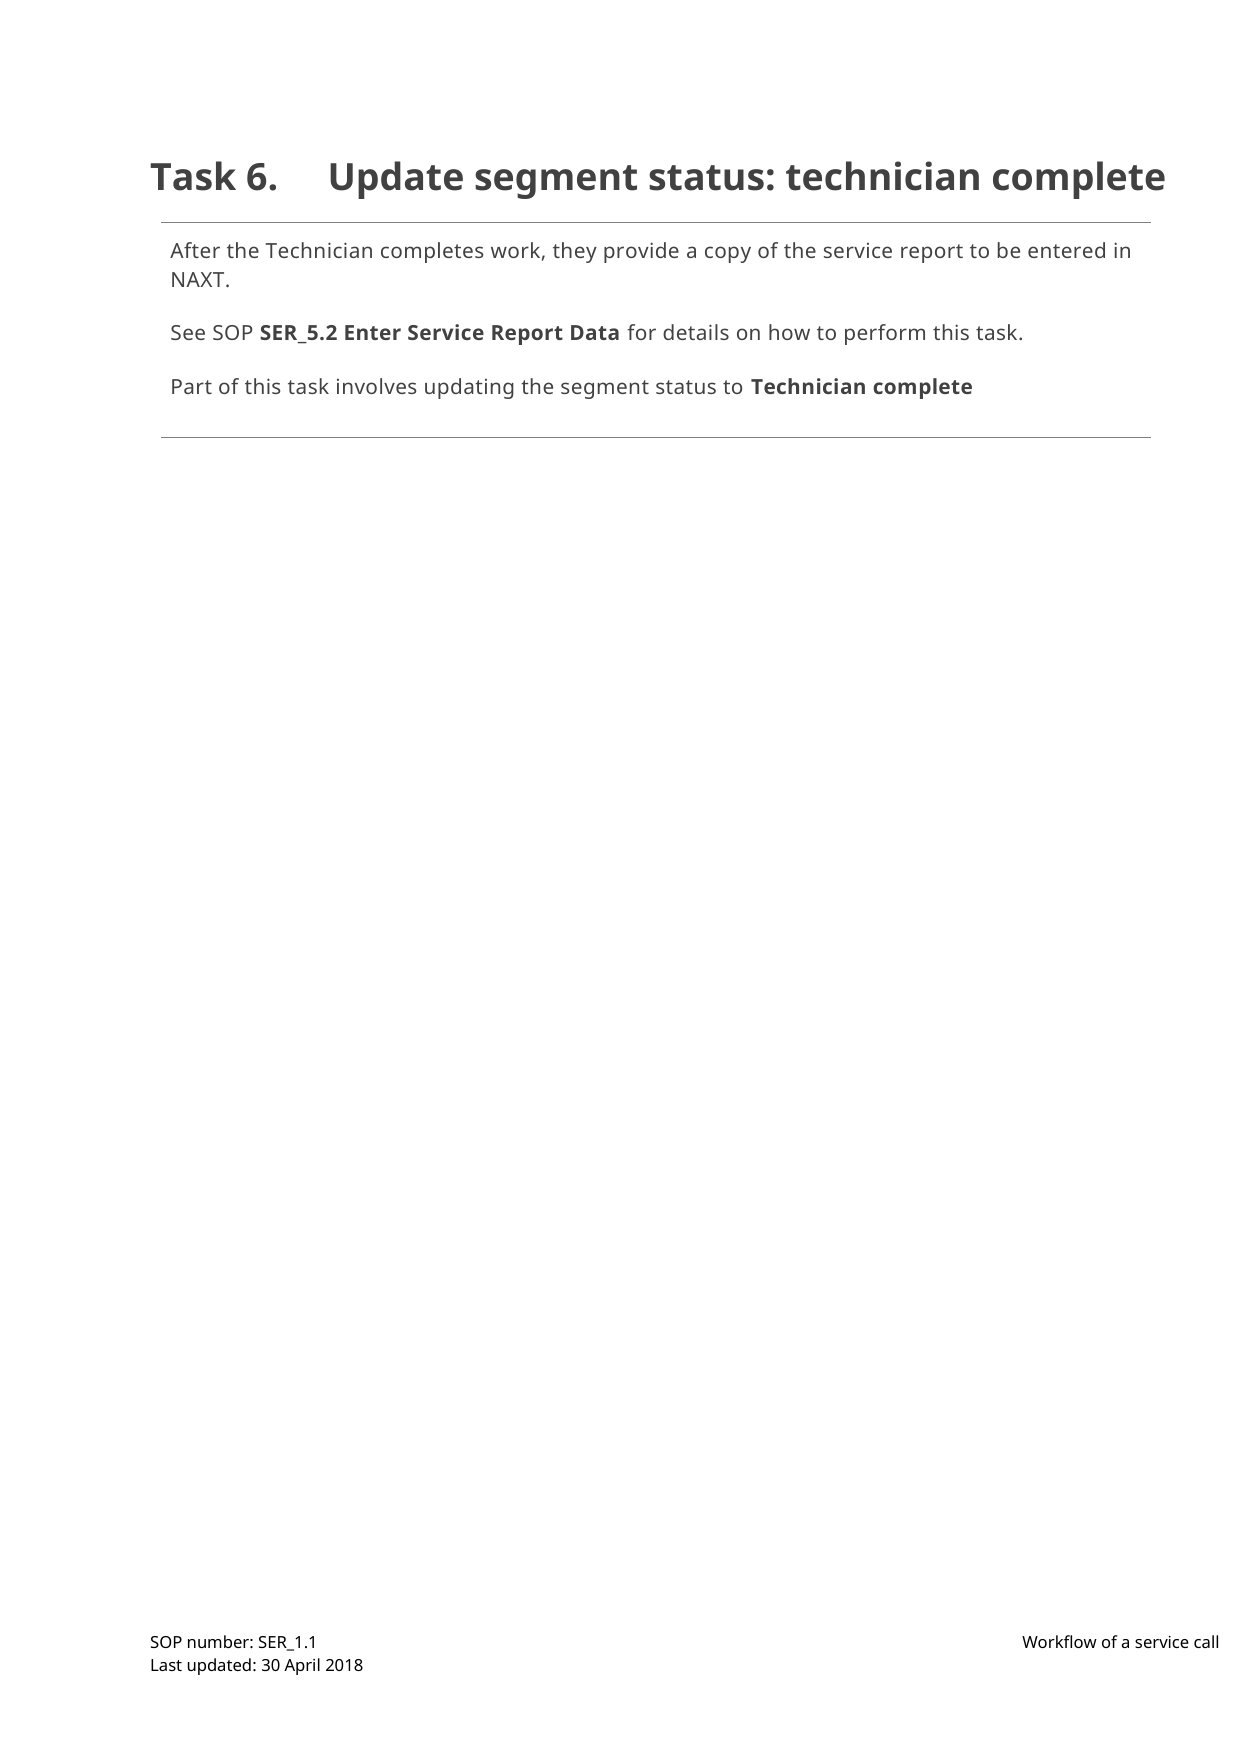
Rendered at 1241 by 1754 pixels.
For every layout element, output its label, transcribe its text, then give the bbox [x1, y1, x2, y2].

text Update segment status: technician complete [150, 150, 1169, 201]
table_header After the Technician completes work, they provide a copy of the service report to be entered in NAXT. See SOP SER_5.2 Enter Service Report Data for details on how to perform this task. Part of this task involves updating the segment status to Technician complete [161, 223, 1151, 437]
